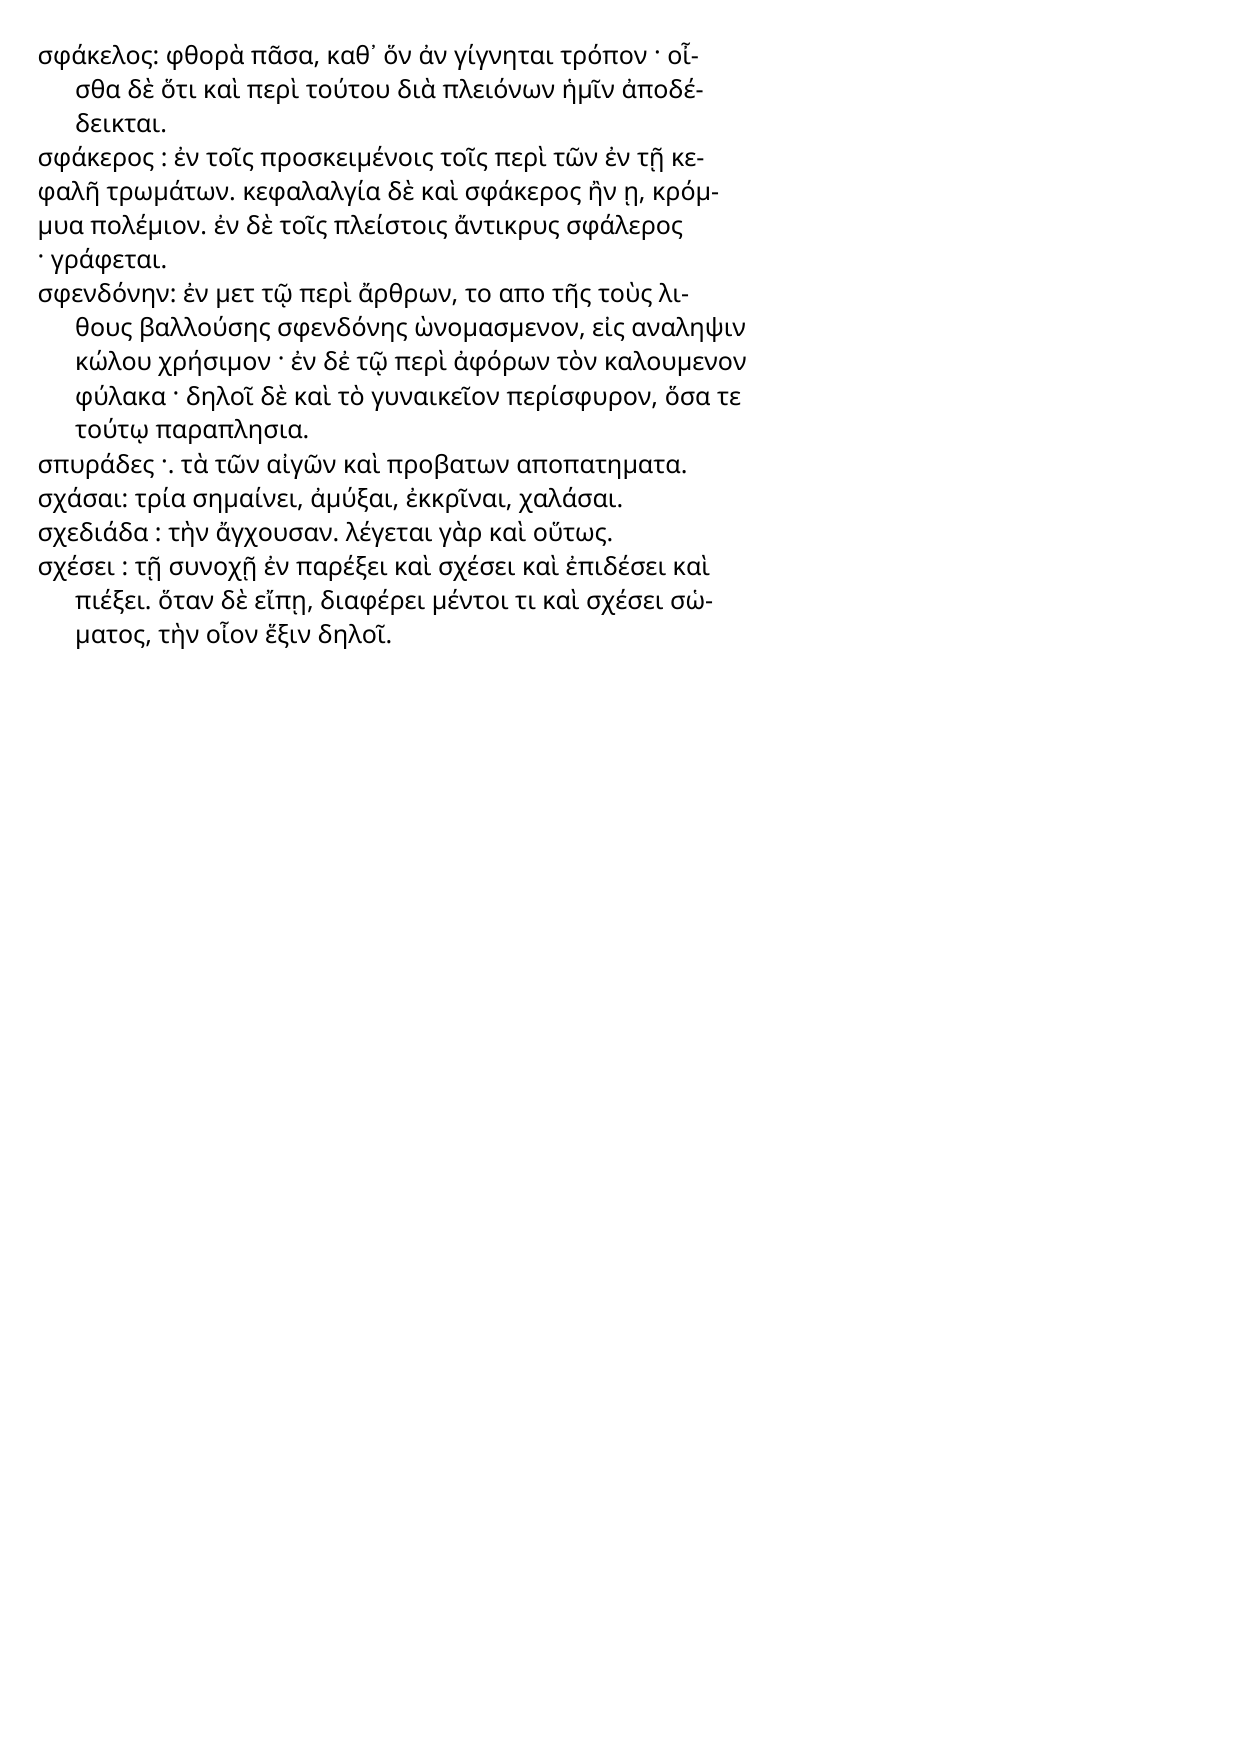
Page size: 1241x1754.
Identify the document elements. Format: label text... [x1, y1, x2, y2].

text σχεδιάδα : τὴν ἄγχουσαν. λέγεται γὰρ καὶ οὕτως. [37, 514, 1203, 548]
text σπυράδες ·. τὰ τῶν αἰγῶν καὶ προβατων αποπατηματα. σχάσαι: τρία σημαίνει, ἀμύξαι, ἐκκρῖναι, χαλάσαι. [37, 446, 1203, 514]
text σφάκερος : ἐν τοῖς προσκειμένοις τοῖς περὶ τῶν ἐν τῇ κε- φαλῆ τρωμάτων. κεφαλαλγία δὲ καὶ σφάκερος ἢν ῃ, κρόμ- μυα πολέμιον. ἐν δὲ τοῖς πλείστοις ἄντικρυς σφάλερος · γράφεται. [37, 140, 1203, 276]
text σχέσει : τῇ συνοχῇ ἐν παρέξει καὶ σχέσει καὶ ἐπιδέσει καὶ πιέξει. ὅταν δὲ εἴπῃ, διαφέρει μέντοι τι καὶ σχέσει σὡ- ματος, τὴν οἶον ἕξιν δηλοῖ. [37, 548, 1203, 651]
text σφενδόνην: ἐν μετ τῷ περὶ ἄρθρων, το απο τῆς τοὺς λι- θους βαλλούσης σφενδόνης ὼνομασμενον, εἰς αναληψιν κώλου χρήσιμον · ἐν δἐ τῷ περὶ ἀφόρων τὸν καλουμενον φύλακα · δηλοῖ δὲ καὶ τὸ γυναικεῖον περίσφυρον, ὅσα τε τούτῳ παραπλησια. [37, 276, 1203, 446]
text σφάκελος: φθορὰ πᾶσα, καθ᾽ ὅν ἀν γίγνηται τρόπον · οἶ- σθα δὲ ὅτι καὶ περὶ τούτου διὰ πλειόνων ἡμῖν ἀποδέ- δεικται. [37, 37, 1203, 140]
